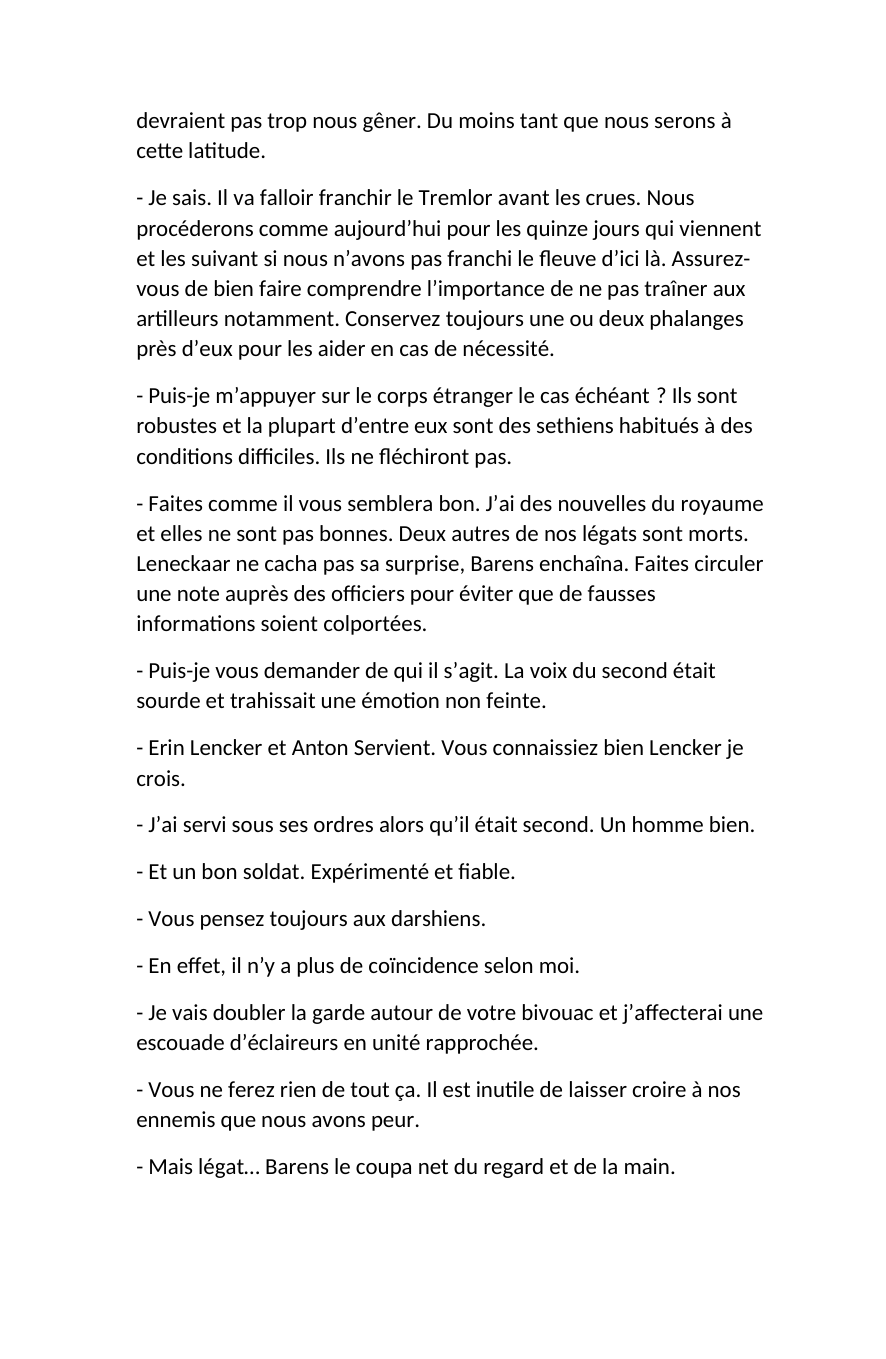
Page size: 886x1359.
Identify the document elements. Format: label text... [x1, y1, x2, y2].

text - En effet, il n’y a plus de coïncidence selon moi. [136, 951, 779, 979]
text - Puis-je vous demander de qui il s’agit. La voix du second était sourde et trahissait une émotion non feinte. [136, 656, 779, 714]
text - Erin Lencker et Anton Servient. Vous connaissiez bien Lencker je crois. [136, 733, 779, 792]
text - Je sais. Il va falloir franchir le Tremlor avant les crues. Nous procéderons comme aujourd’hui pour les quinze jours qui viennent et les suivant si nous n’avons pas franchi le fleuve d’ici là. Assurez-vous de bien faire comprendre l’importance de ne pas traîner aux artilleurs notamment. Conservez toujours une ou deux phalanges près d’eux pour les aider en cas de nécessité. [136, 183, 779, 362]
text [136, 106, 779, 164]
text - Je vais doubler la garde autour de votre bivouac et j’affecterai une escouade d’éclaireurs en unité rapprochée. [136, 998, 779, 1056]
text - Vous pensez toujours aux darshiens. [136, 904, 779, 932]
text - Mais légat… Barens le coupa net du regard et de la main. [136, 1152, 779, 1180]
text - Vous ne ferez rien de tout ça. Il est inutile de laisser croire à nos ennemis que nous avons peur. [136, 1075, 779, 1133]
text - Faites comme il vous semblera bon. J’ai des nouvelles du royaume et elles ne sont pas bonnes. Deux autres de nos légats sont morts. Leneckaar ne cacha pas sa surprise, Barens enchaîna. Faites circuler une note auprès des officiers pour éviter que de fausses informations soient colportées. [136, 489, 779, 637]
text - Puis-je m’appuyer sur le corps étranger le cas échéant ? Ils sont robustes et la plupart d’entre eux sont des sethiens habitués à des conditions difficiles. Ils ne fléchiront pas. [136, 381, 779, 470]
text - J’ai servi sous ses ordres alors qu’il était second. Un homme bien. [136, 811, 779, 838]
text - Et un bon soldat. Expérimenté et fiable. [136, 857, 779, 885]
